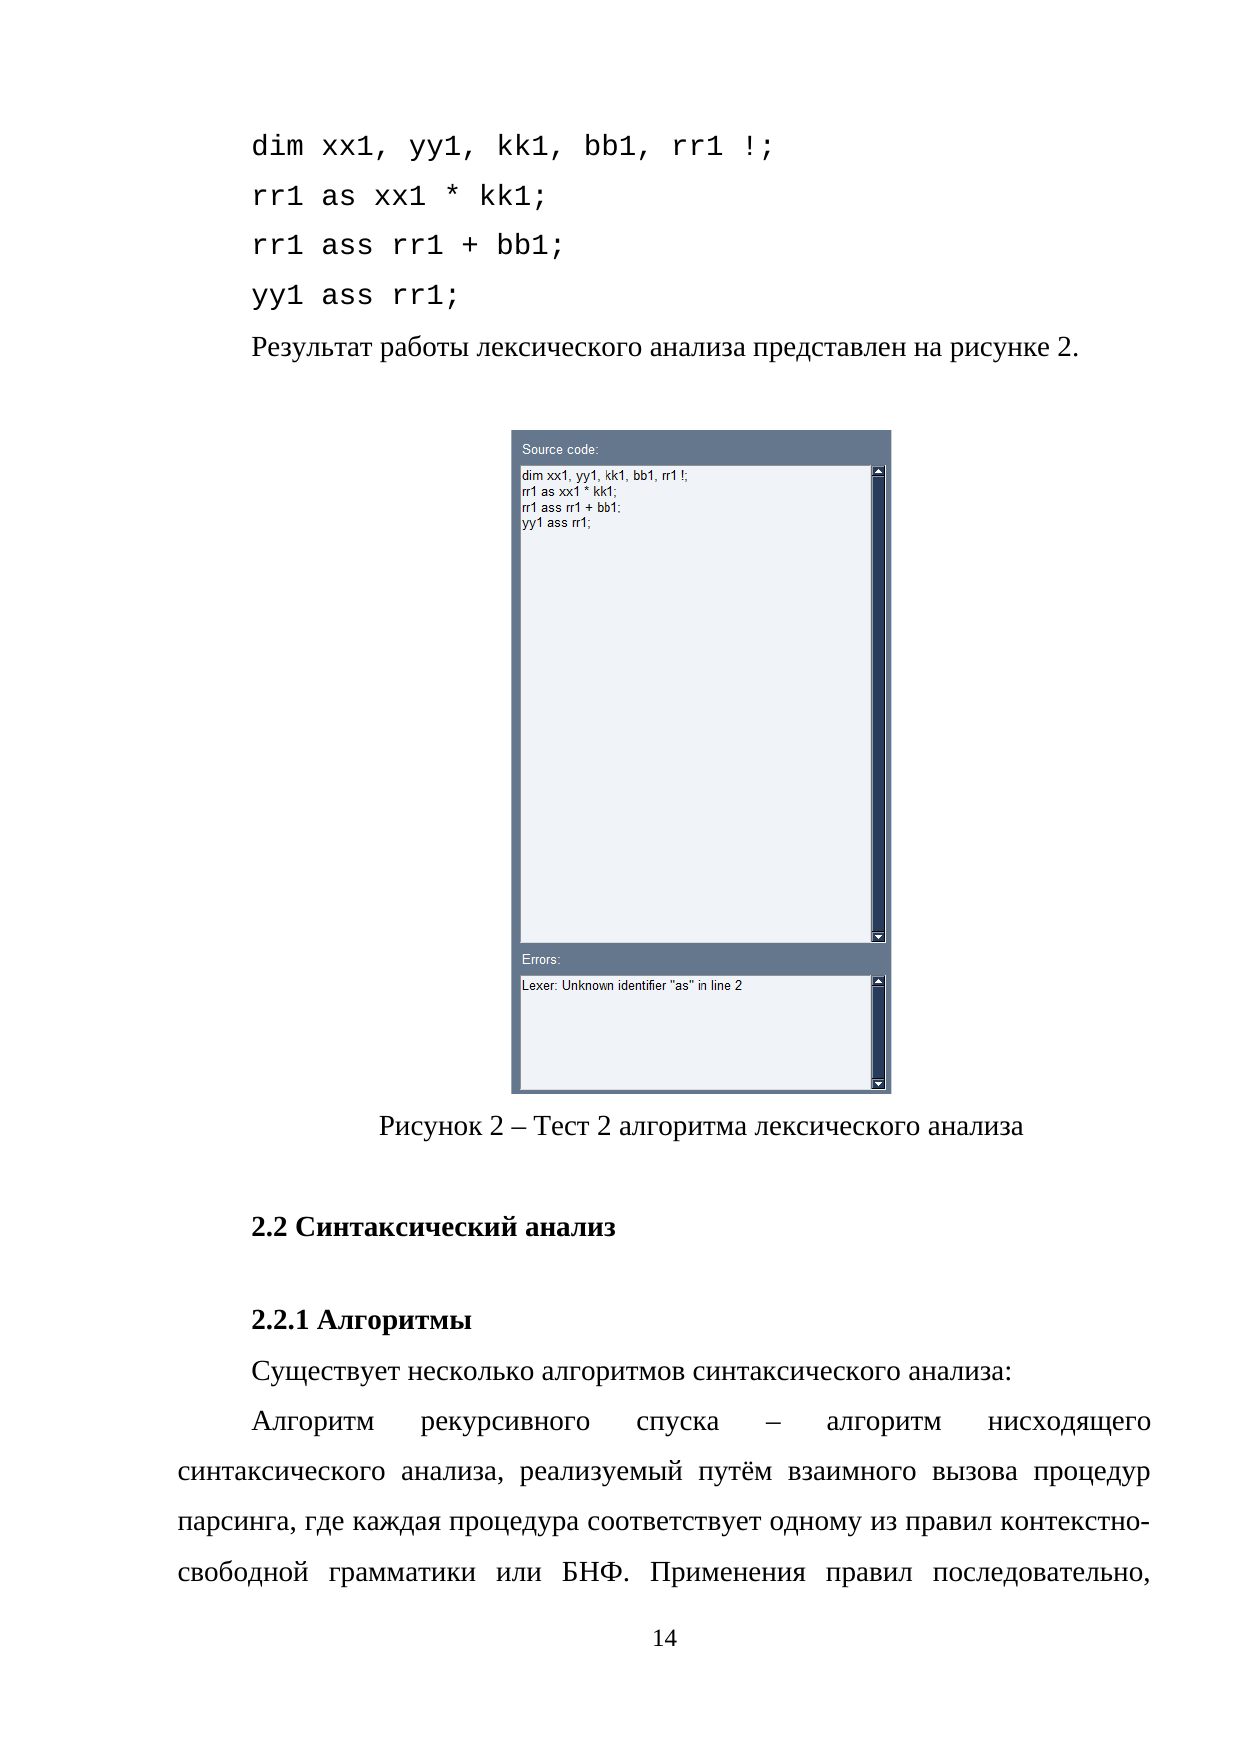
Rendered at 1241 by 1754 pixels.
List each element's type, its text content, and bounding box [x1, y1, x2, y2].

text rr1 ass rr1 + bb1; [177, 230, 1152, 263]
subtitle 2.2 Синтаксический анализ [177, 1209, 1152, 1242]
text Существует несколько алгоритмов синтаксического анализа: [177, 1353, 1152, 1386]
text Рисунок 2 – Тест 2 алгоритма лексического анализа [177, 1108, 1152, 1142]
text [177, 1403, 1152, 1587]
text Результат работы лексического анализа представлен на рисунке 2. [177, 329, 1152, 363]
text yy1 ass rr1; [177, 280, 1152, 313]
text dim xx1, yy1, kk1, bb1, rr1 !; [177, 131, 1152, 164]
text rr1 as xx1 * kk1; [177, 181, 1152, 214]
picture [511, 430, 892, 1094]
subtitle 2.2.1 Алгоритмы [177, 1302, 1152, 1336]
